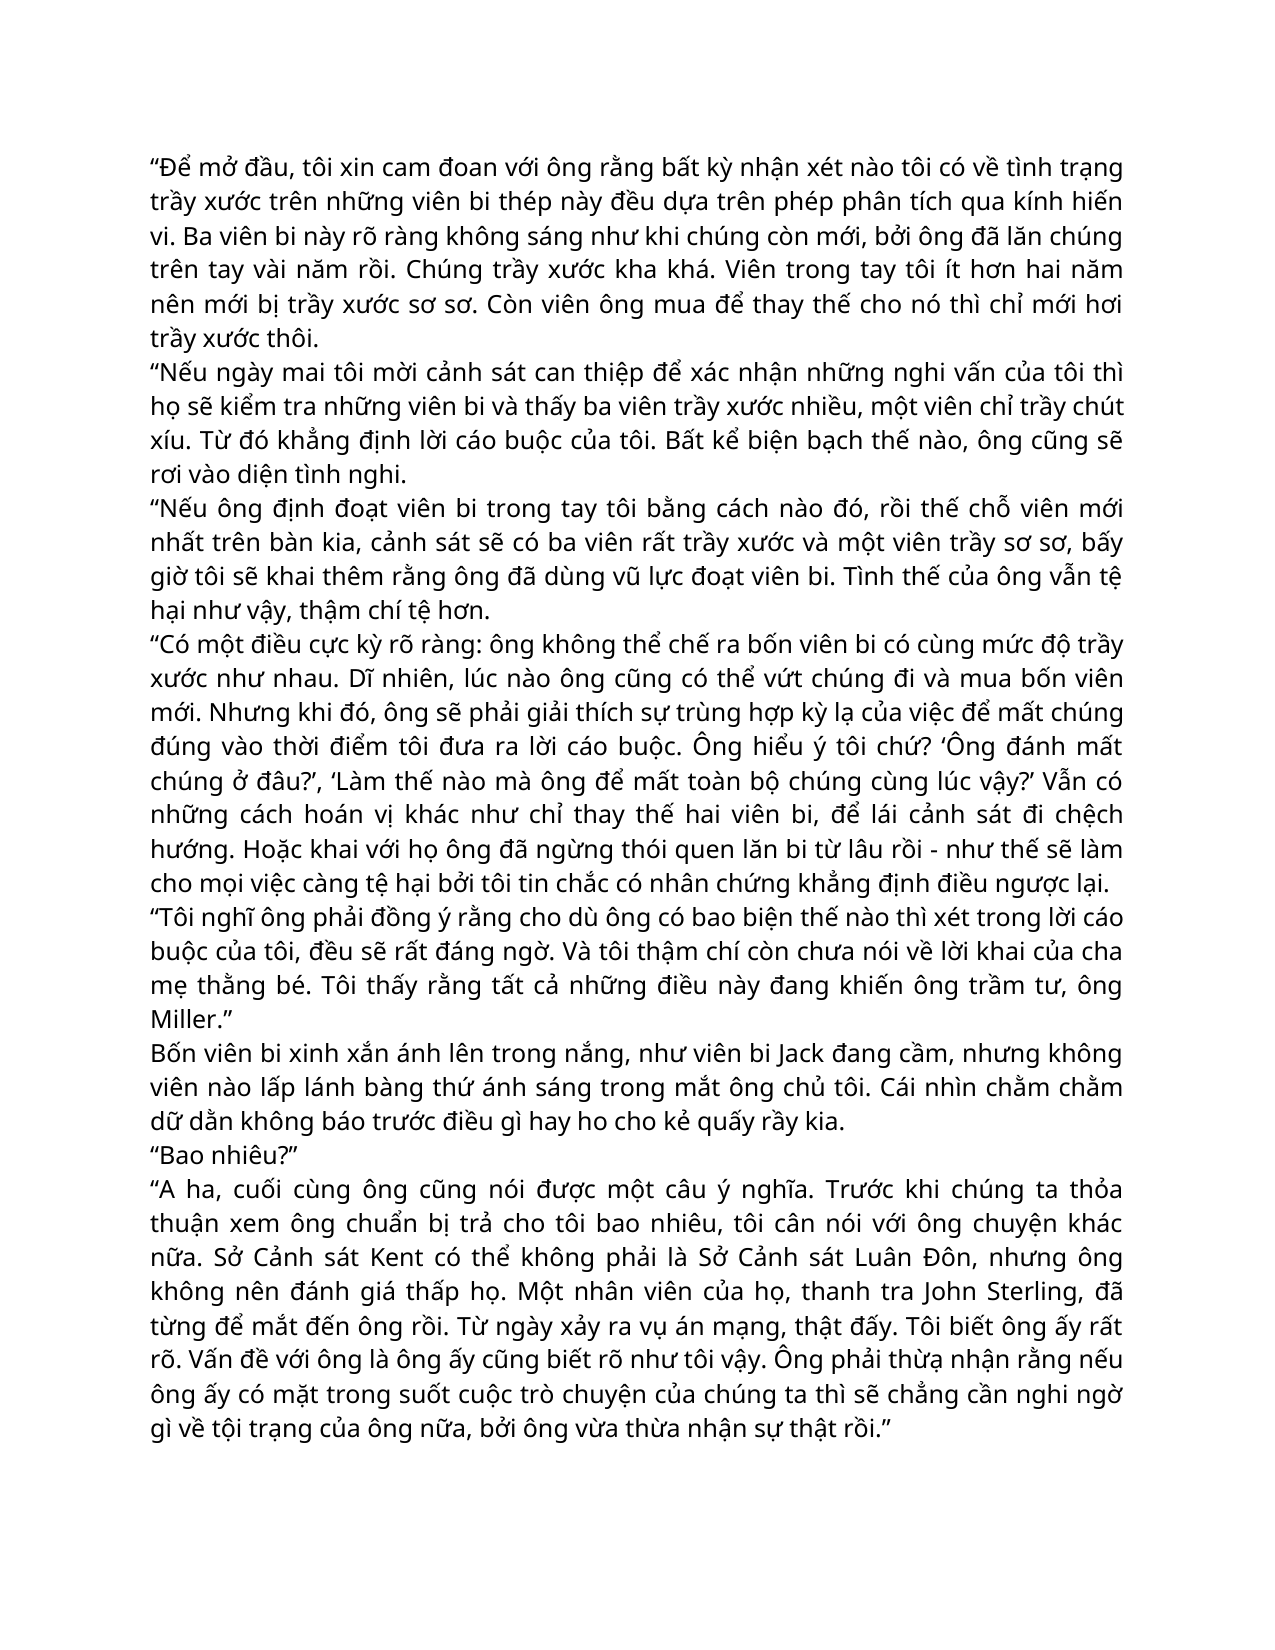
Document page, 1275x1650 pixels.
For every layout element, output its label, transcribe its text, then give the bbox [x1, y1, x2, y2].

text Bốn viên bi xinh xắn ánh lên trong nắng, như viên bi Jack đang cầm, nhưng không viên nào lấp lánh bàng thứ ánh sáng trong mắt ông chủ tôi. Cái nhìn chằm chằm dữ dằn không báo trước điều gì hay ho cho kẻ quấy rầy kia. [150, 1036, 1125, 1138]
text “Có một điều cực kỳ rõ ràng: ông không thể chế ra bốn viên bi có cùng mức độ trầy xước như nhau. Dĩ nhiên, lúc nào ông cũng có thể vứt chúng đi và mua bốn viên mới. Nhưng khi đó, ông sẽ phải giải thích sự trùng hợp kỳ lạ của việc để mất chúng đúng vào thời điểm tôi đưa ra lời cáo buộc. Ông hiểu ý tôi chứ? ‘Ông đánh mất chúng ở đâu?’, ‘Làm thế nào mà ông để mất toàn bộ chúng cùng lúc vậy?’ Vẫn có những cách hoán vị khác như chỉ thay thế hai viên bi, để lái cảnh sát đi chệch hướng. Hoặc khai với họ ông đã ngừng thói quen lăn bi từ lâu rồi - như thế sẽ làm cho mọi việc càng tệ hại bởi tôi tin chắc có nhân chứng khẳng định điều ngược lại. [150, 627, 1125, 899]
text “Bao nhiêu?” [150, 1138, 1125, 1172]
text “Nếu ông định đoạt viên bi trong tay tôi bằng cách nào đó, rồi thế chỗ viên mới nhất trên bàn kia, cảnh sát sẽ có ba viên rất trầy xước và một viên trầy sơ sơ, bấy giờ tôi sẽ khai thêm rằng ông đã dùng vũ lực đoạt viên bi. Tình thế của ông vẫn tệ hại như vậy, thậm chí tệ hơn. [150, 491, 1125, 627]
text “Tôi nghĩ ông phải đồng ý rằng cho dù ông có bao biện thế nào thì xét trong lời cáo buộc của tôi, đều sẽ rất đáng ngờ. Và tôi thậm chí còn chưa nói về lời khai của cha mẹ thằng bé. Tôi thấy rằng tất cả những điều này đang khiến ông trầm tư, ông Miller.” [150, 899, 1125, 1036]
text “Nếu ngày mai tôi mời cảnh sát can thiệp để xác nhận những nghi vấn của tôi thì họ sẽ kiểm tra những viên bi và thấy ba viên trầy xước nhiều, một viên chỉ trầy chút xíu. Từ đó khẳng định lời cáo buộc của tôi. Bất kể biện bạch thế nào, ông cũng sẽ rơi vào diện tình nghi. [150, 354, 1125, 491]
text “A ha, cuối cùng ông cũng nói được một câu ý nghĩa. Trước khi chúng ta thỏa thuận xem ông chuẩn bị trả cho tôi bao nhiêu, tôi cân nói với ông chuyện khác nữa. Sở Cảnh sát Kent có thể không phải là Sở Cảnh sát Luân Đôn, nhưng ông không nên đánh giá thấp họ. Một nhân viên của họ, thanh tra John Sterling, đã từng để mắt đến ông rồi. Từ ngày xảy ra vụ án mạng, thật đấy. Tôi biết ông ấy rất rõ. Vấn đề với ông là ông ấy cũng biết rõ như tôi vậy. Ông phải thừạ nhận rằng nếu ông ấy có mặt trong suốt cuộc trò chuyện của chúng ta thì sẽ chẳng cần nghi ngờ gì về tội trạng của ông nữa, bởi ông vừa thừa nhận sự thật rồi.” [150, 1172, 1125, 1444]
text “Để mở đầu, tôi xin cam đoan với ông rằng bất kỳ nhận xét nào tôi có về tình trạng trầy xước trên những viên bi thép này đều dựa trên phép phân tích qua kính hiến vi. Ba viên bi này rõ ràng không sáng như khi chúng còn mới, bởi ông đã lăn chúng trên tay vài năm rồi. Chúng trầy xước kha khá. Viên trong tay tôi ít hơn hai năm nên mới bị trầy xước sơ sơ. Còn viên ông mua để thay thế cho nó thì chỉ mới hơi trầy xước thôi. [150, 150, 1125, 354]
